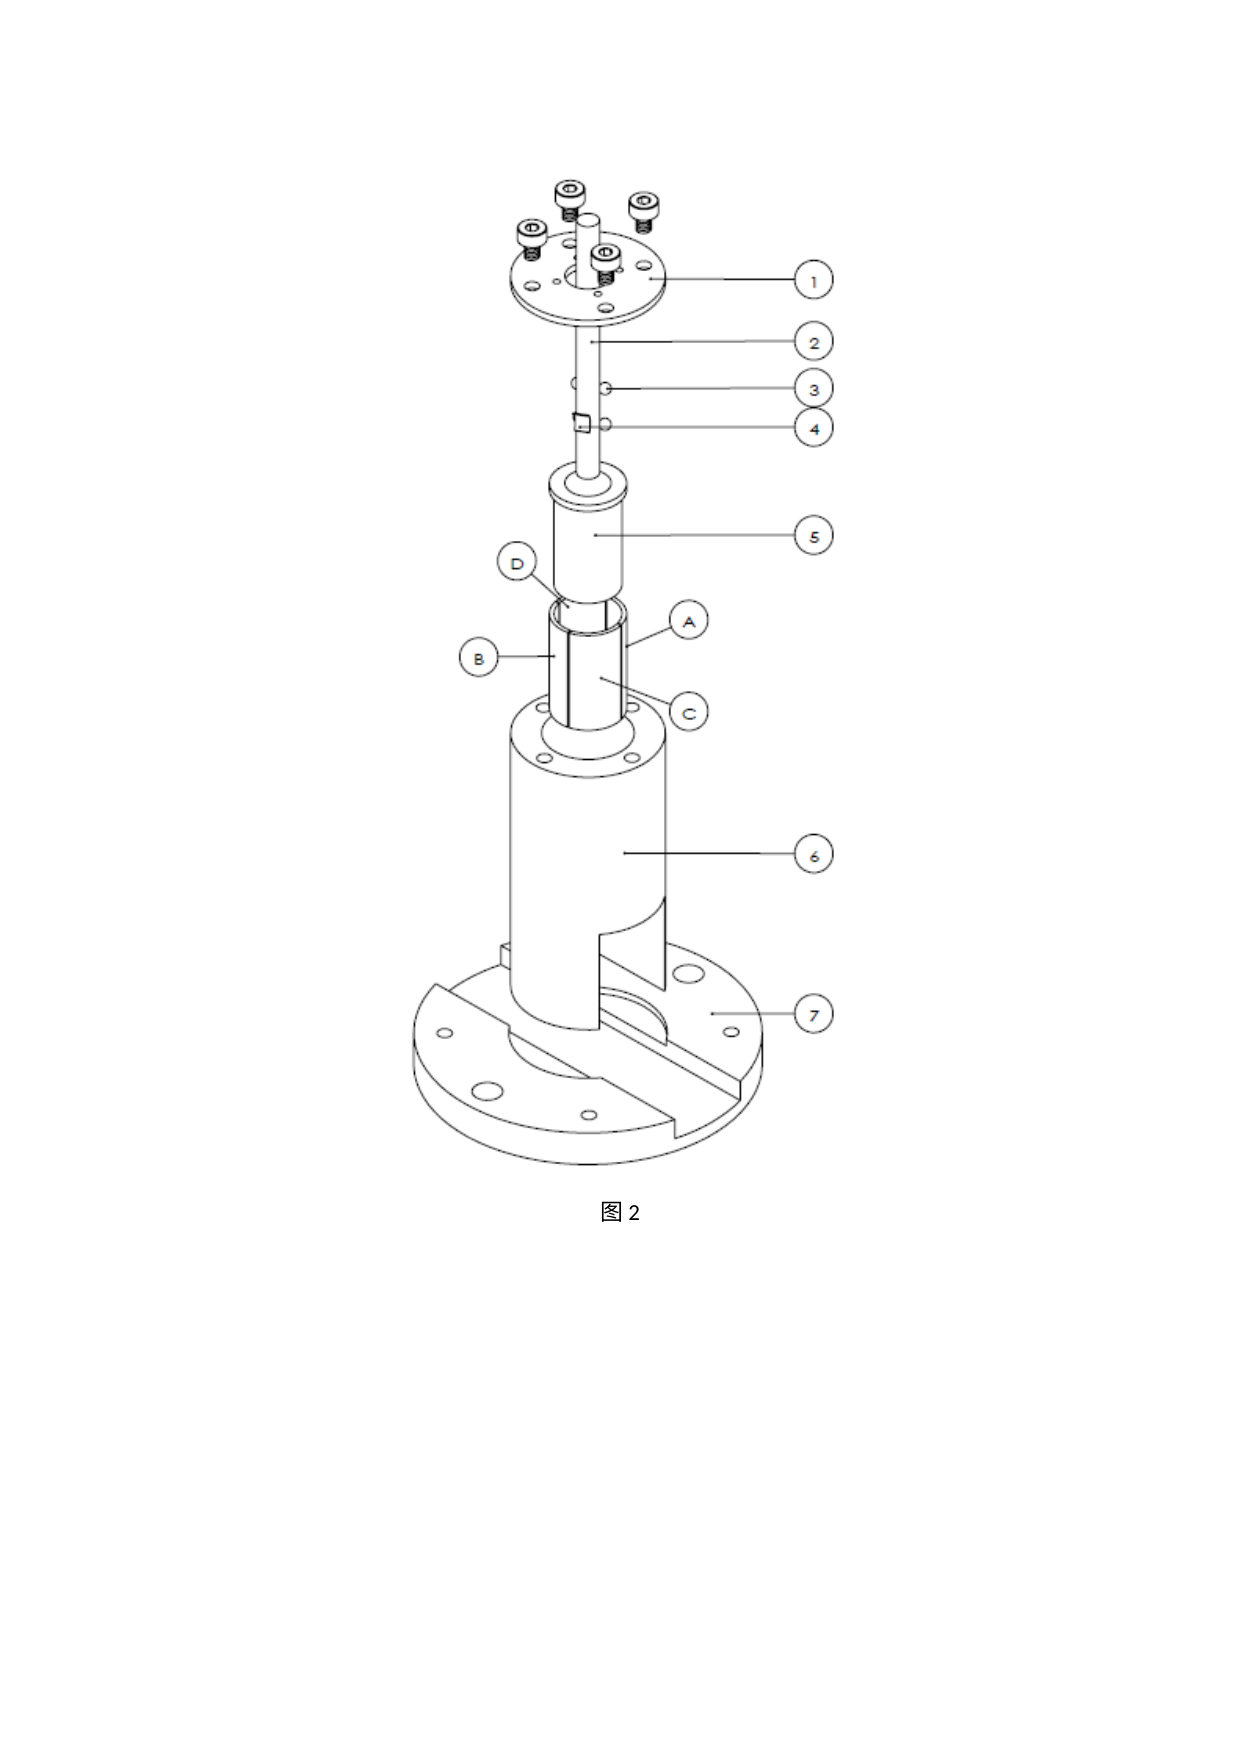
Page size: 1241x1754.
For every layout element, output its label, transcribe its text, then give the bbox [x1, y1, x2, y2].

text 图2 [187, 1194, 1053, 1227]
picture [346, 150, 895, 1175]
